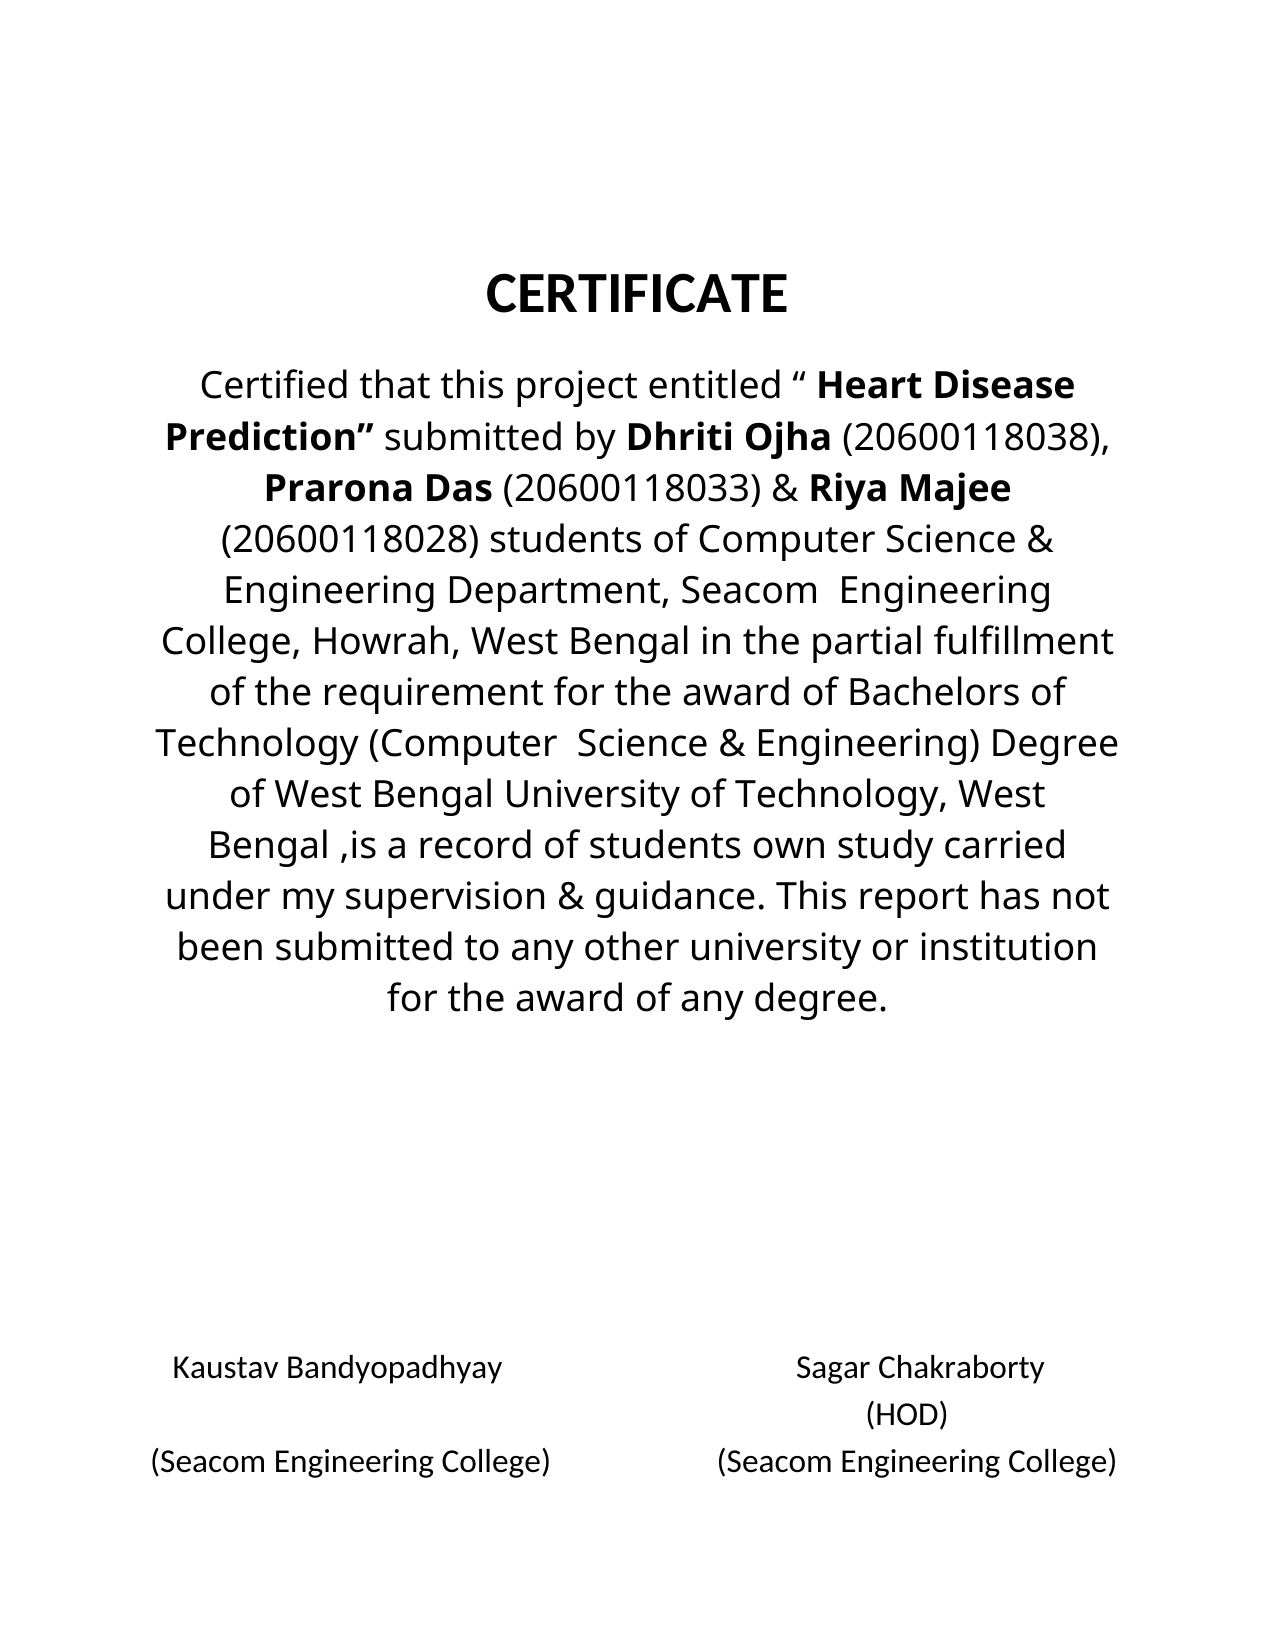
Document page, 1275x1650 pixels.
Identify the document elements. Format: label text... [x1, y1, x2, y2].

text Certified that this project entitled “ Heart Disease Prediction” submitted by Dhriti Ojha (20600118038), Prarona Das (20600118033) & Riya Majee (20600118028) students of Computer Science & Engineering Department, Seacom Engineering College, Howrah, West Bengal in the partial fulfillment of the requirement for the award of Bachelors of Technology (Computer Science & Engineering) Degree of West Bengal University of Technology, West Bengal ,is a record of students own study carried under my supervision & guidance. This report has not been submitted to any other university or institution for the award of any degree. [150, 359, 1125, 1022]
text (Seacom Engineering College) (Seacom Engineering College) [150, 1439, 1125, 1480]
text (HOD) [150, 1393, 1125, 1433]
text CERTIFICATE [150, 256, 1125, 327]
text Kaustav Bandyopadhyay Sagar Chakraborty [150, 1346, 1125, 1387]
